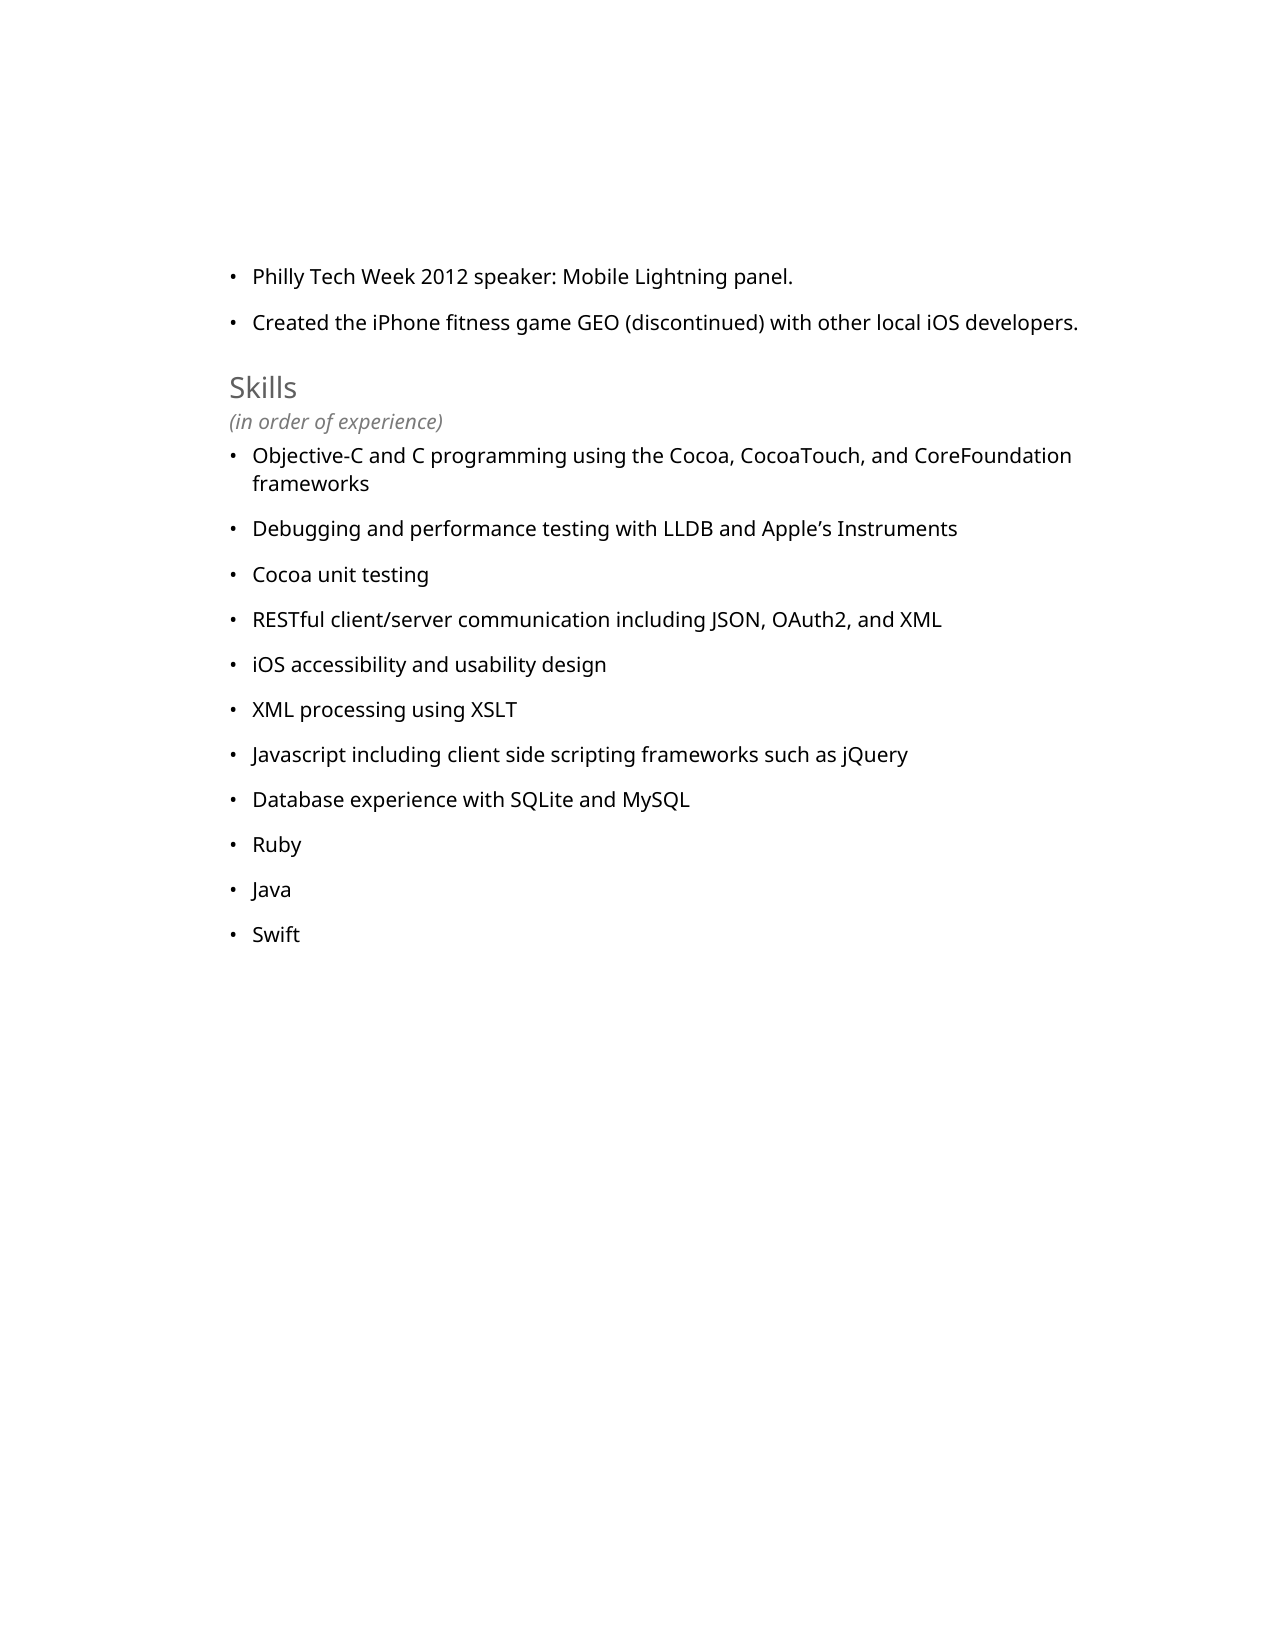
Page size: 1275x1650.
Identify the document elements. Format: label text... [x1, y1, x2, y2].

list Javascript including client side scripting frameworks such as jQuery [229, 740, 1087, 768]
list Ruby [229, 830, 1087, 859]
subtitle (in order of experience) [229, 407, 1087, 435]
list XML processing using XSLT [229, 695, 1087, 723]
list Debugging and performance testing with LLDB and Apple’s Instruments [229, 514, 1087, 543]
list Database experience with SQLite and MySQL [229, 785, 1087, 814]
subtitle Skills [229, 367, 1087, 407]
list iOS accessibility and usability design [229, 650, 1087, 678]
list Philly Tech Week 2012 speaker: Mobile Lightning panel. [229, 262, 1087, 291]
list Swift [229, 921, 1087, 949]
list Objective-C and C programming using the Cocoa, CocoaTouch, and CoreFoundation frameworks [229, 441, 1087, 498]
list RESTful client/server communication including JSON, OAuth2, and XML [229, 605, 1087, 633]
list Created the iPhone fitness game GEO (discontinued) with other local iOS developers. [229, 308, 1087, 336]
list Cocoa unit testing [229, 560, 1087, 588]
list Java [229, 875, 1087, 904]
